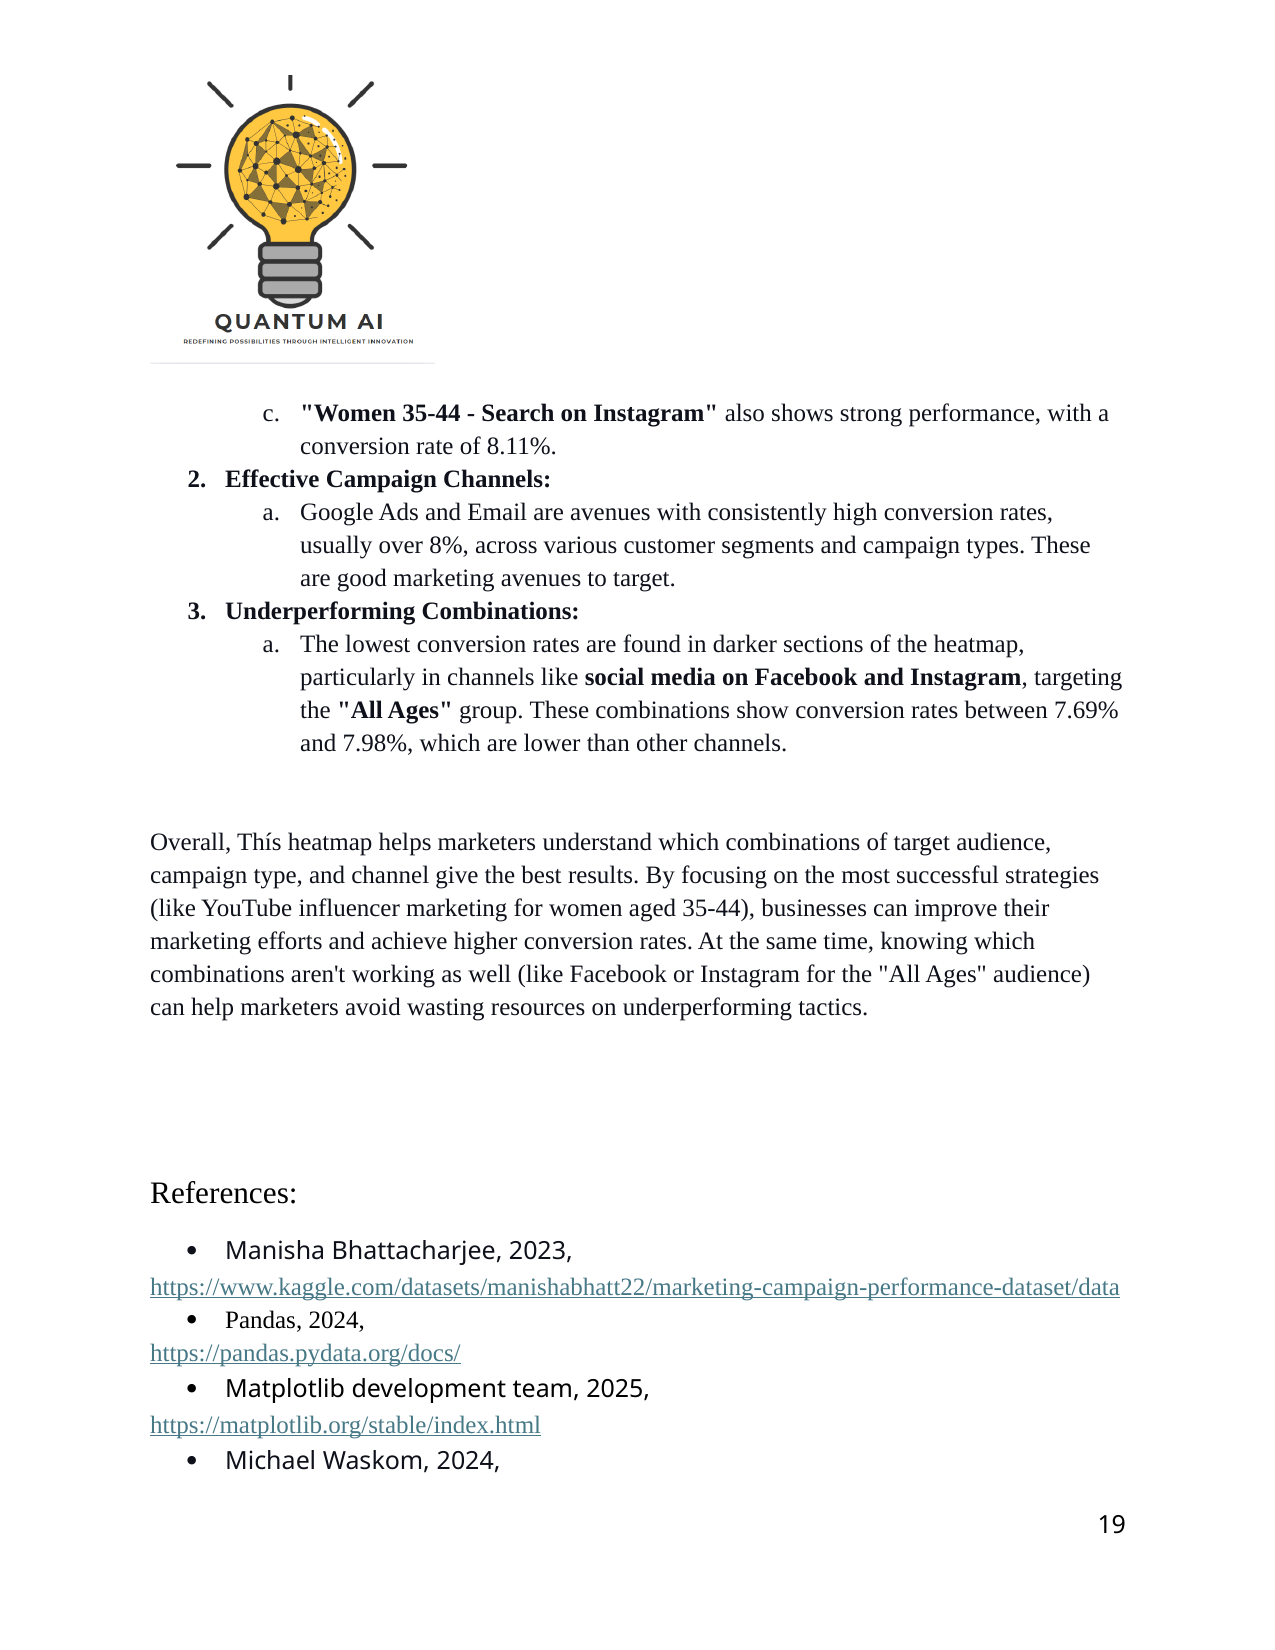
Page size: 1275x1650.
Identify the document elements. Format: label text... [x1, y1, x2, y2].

subtitle Overall, Thís heatmap helps marketers understand which combinations of target audience, campaign type, and channel give the best results. By focusing on the most successful strategies (like YouTube influencer marketing for women aged 35-44), businesses can improve their marketing efforts and achieve higher conversion rates. At the same time, knowing which combinations aren't working as well (like Facebook or Instagram for the "All Ages" audience) can help marketers avoid wasting resources on underperforming tactics. [150, 827, 1125, 1021]
list Pandas, 2024, [187, 1305, 1125, 1333]
list Michael Waskom, 2024, [187, 1443, 1125, 1477]
text References: [150, 1174, 1125, 1211]
list Effective Campaign Channels: [187, 464, 1125, 493]
text https://www.kaggle.com/datasets/manishabhatt22/marketing-campaign-performance-dataset/data [150, 1272, 1125, 1300]
list Underperforming Combinations: [187, 596, 1125, 625]
picture [150, 75, 436, 364]
list Google Ads and Email are avenues with consistently high conversion rates, usually over 8%, across various customer segments and campaign types. These are good marketing avenues to target. [262, 497, 1125, 592]
list The lowest conversion rates are found in darker sections of the heatmap, particularly in channels like social media on Facebook and Instagram, targeting the "All Ages" group. These combinations show conversion rates between 7.69% and 7.98%, which are lower than other channels. [262, 629, 1125, 757]
list Manisha Bhattacharjee, 2023, [187, 1232, 1125, 1267]
text https://matplotlib.org/stable/index.html [150, 1410, 1125, 1439]
list "Women 35-44 - Search on Instagram" also shows strong performance, with a conversion rate of 8.11%. [262, 398, 1125, 460]
text https://pandas.pydata.org/docs/ [150, 1338, 1125, 1366]
list Matplotlib development team, 2025, [187, 1371, 1125, 1405]
